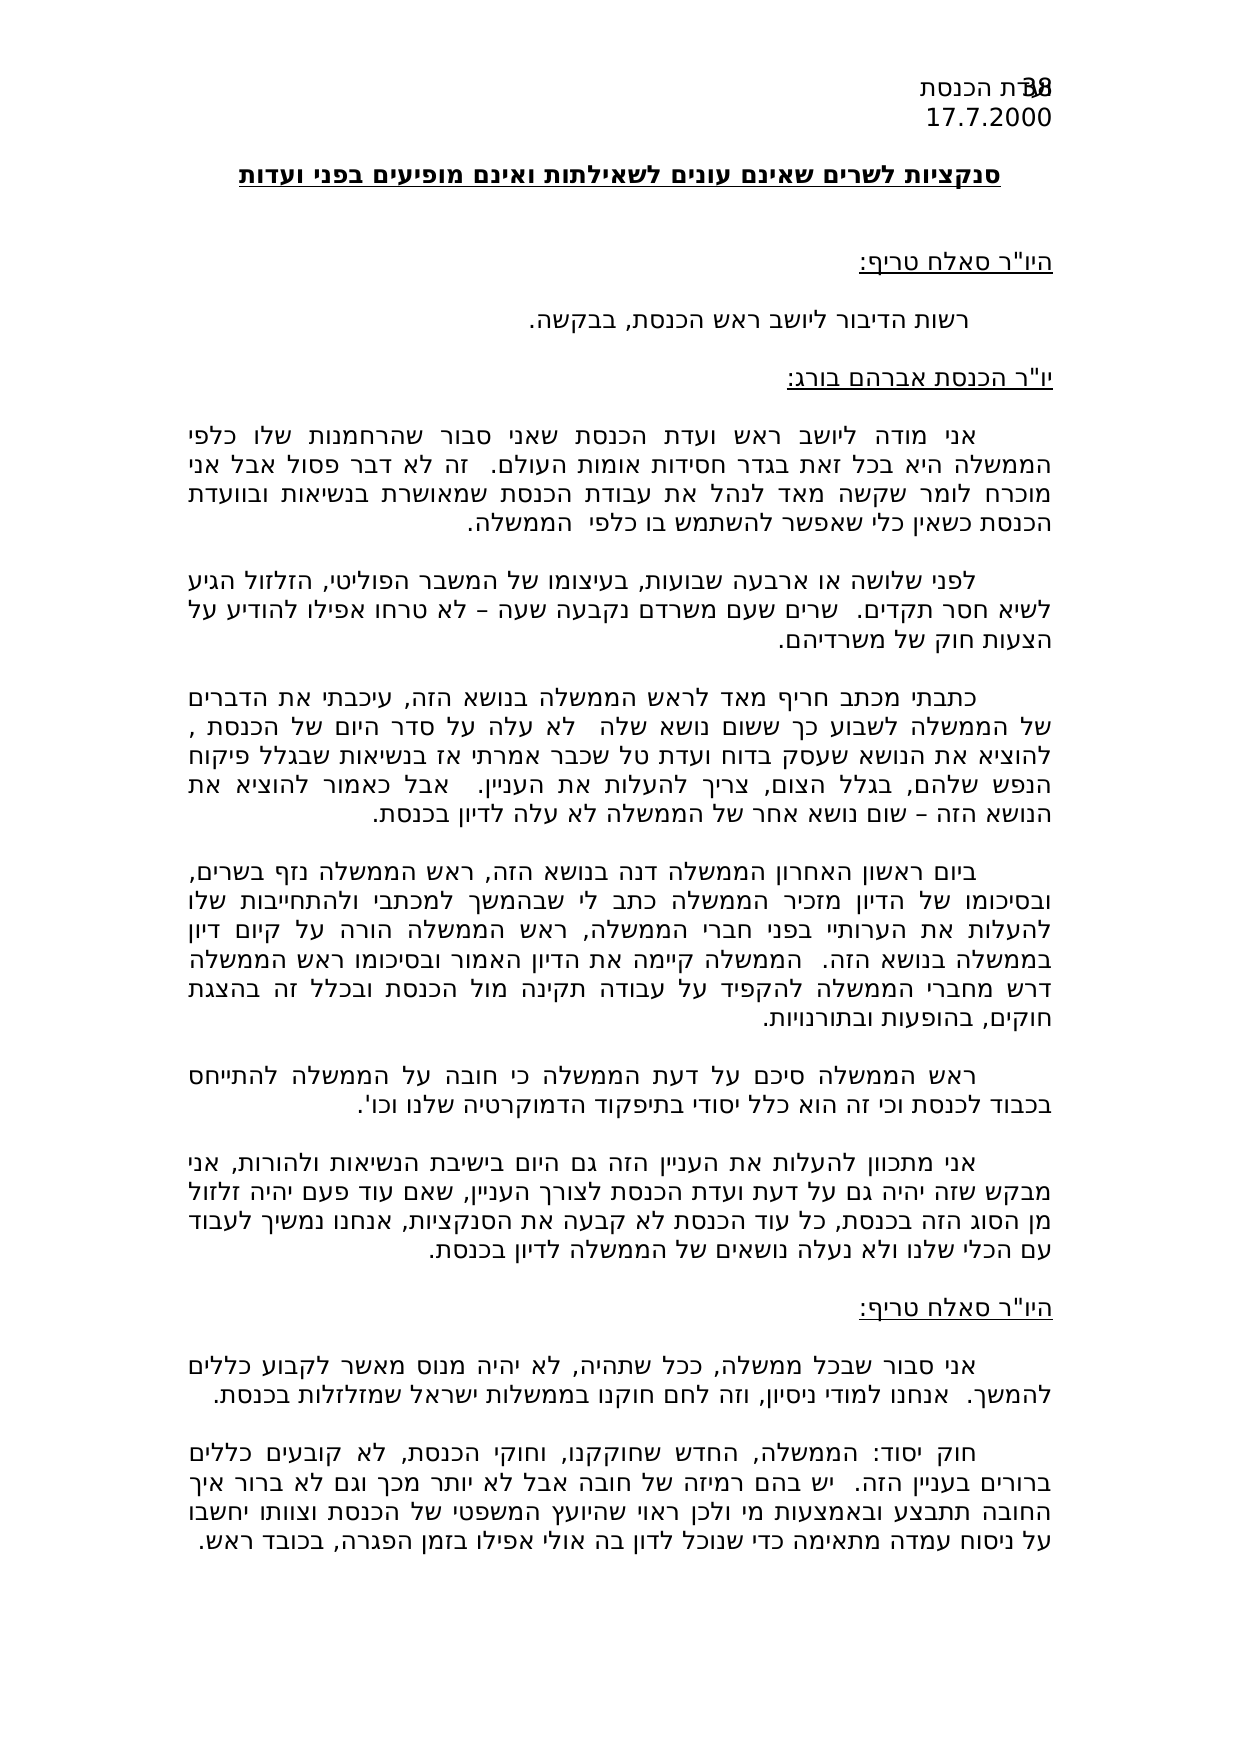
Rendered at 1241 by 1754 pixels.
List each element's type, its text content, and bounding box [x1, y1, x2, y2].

text סנקציות לשרים שאינם עונים לשאילתות ואינם מופיעים בפני ועדות [187, 161, 1053, 190]
text אני מודה ליושב ראש ועדת הכנסת שאני סבור שהרחמנות שלו כלפי הממשלה היא בכל זאת בגדר חסידות אומות העולם. זה לא דבר פסול אבל אני מוכרח לומר שקשה מאד לנהל את עבודת הכנסת שמאושרת בנשיאות ובוועדת הכנסת כשאין כלי שאפשר להשתמש בו כלפי הממשלה. [187, 421, 1053, 538]
text לפני שלושה או ארבעה שבועות, בעיצומו של המשבר הפוליטי, הזלזול הגיע לשיא חסר תקדים. שרים שעם משרדם נקבעה שעה – לא טרחו אפילו להודיע על הצעות חוק של משרדיהם. [187, 566, 1053, 654]
text אני מתכוון להעלות את העניין הזה גם היום בישיבת הנשיאות ולהורות, אני מבקש שזה יהיה גם על דעת ועדת הכנסת לצורך העניין, שאם עוד פעם יהיה זלזול מן הסוג הזה בכנסת, כל עוד הכנסת לא קבעה את הסנקציות, אנחנו נמשיך לעבוד עם הכלי שלנו ולא נעלה נושאים של הממשלה לדיון בכנסת. [187, 1148, 1053, 1265]
text ביום ראשון האחרון הממשלה דנה בנושא הזה, ראש הממשלה נזף בשרים, ובסיכומו של הדיון מזכיר הממשלה כתב לי שבהמשך למכתבי ולהתחייבות שלו להעלות את הערותיי בפני חברי הממשלה, ראש הממשלה הורה על קיום דיון בממשלה בנושא הזה. הממשלה קיימה את הדיון האמור ובסיכומו ראש הממשלה דרש מחברי הממשלה להקפיד על עבודה תקינה מול הכנסת ובכלל זה בהצגת חוקים, בהופעות ובתורנויות. [187, 857, 1053, 1032]
text היו"ר סאלח טריף: [187, 247, 1053, 276]
text כתבתי מכתב חריף מאד לראש הממשלה בנושא הזה, עיכבתי את הדברים של הממשלה לשבוע כך ששום נושא שלה לא עלה על סדר היום של הכנסת , להוציא את הנושא שעסק בדוח ועדת טל שכבר אמרתי אז בנשיאות שבגלל פיקוח הנפש שלהם, בגלל הצום, צריך להעלות את העניין. אבל כאמור להוציא את הנושא הזה – שום נושא אחר של הממשלה לא עלה לדיון בכנסת. [187, 683, 1053, 828]
text היו"ר סאלח טריף: [187, 1293, 1053, 1323]
text אני סבור שבכל ממשלה, ככל שתהיה, לא יהיה מנוס מאשר לקבוע כללים להמשך. אנחנו למודי ניסיון, וזה לחם חוקנו בממשלות ישראל שמזלזלות בכנסת. [187, 1351, 1053, 1410]
text חוק יסוד: הממשלה, החדש שחוקקנו, וחוקי הכנסת, לא קובעים כללים ברורים בעניין הזה. יש בהם רמיזה של חובה אבל לא יותר מכך וגם לא ברור איך החובה תתבצע ובאמצעות מי ולכן ראוי שהיועץ המשפטי של הכנסת וצוותו יחשבו על ניסוח עמדה מתאימה כדי שנוכל לדון בה אולי אפילו בזמן הפגרה, בכובד ראש. [187, 1438, 1053, 1555]
text רשות הדיבור ליושב ראש הכנסת, בבקשה. [187, 305, 1053, 334]
text יו"ר הכנסת אברהם בורג: [187, 363, 1053, 392]
text ראש הממשלה סיכם על דעת הממשלה כי חובה על הממשלה להתייחס בכבוד לכנסת וכי זה הוא כלל יסודי בתיפקוד הדמוקרטיה שלנו וכו'. [187, 1061, 1053, 1119]
